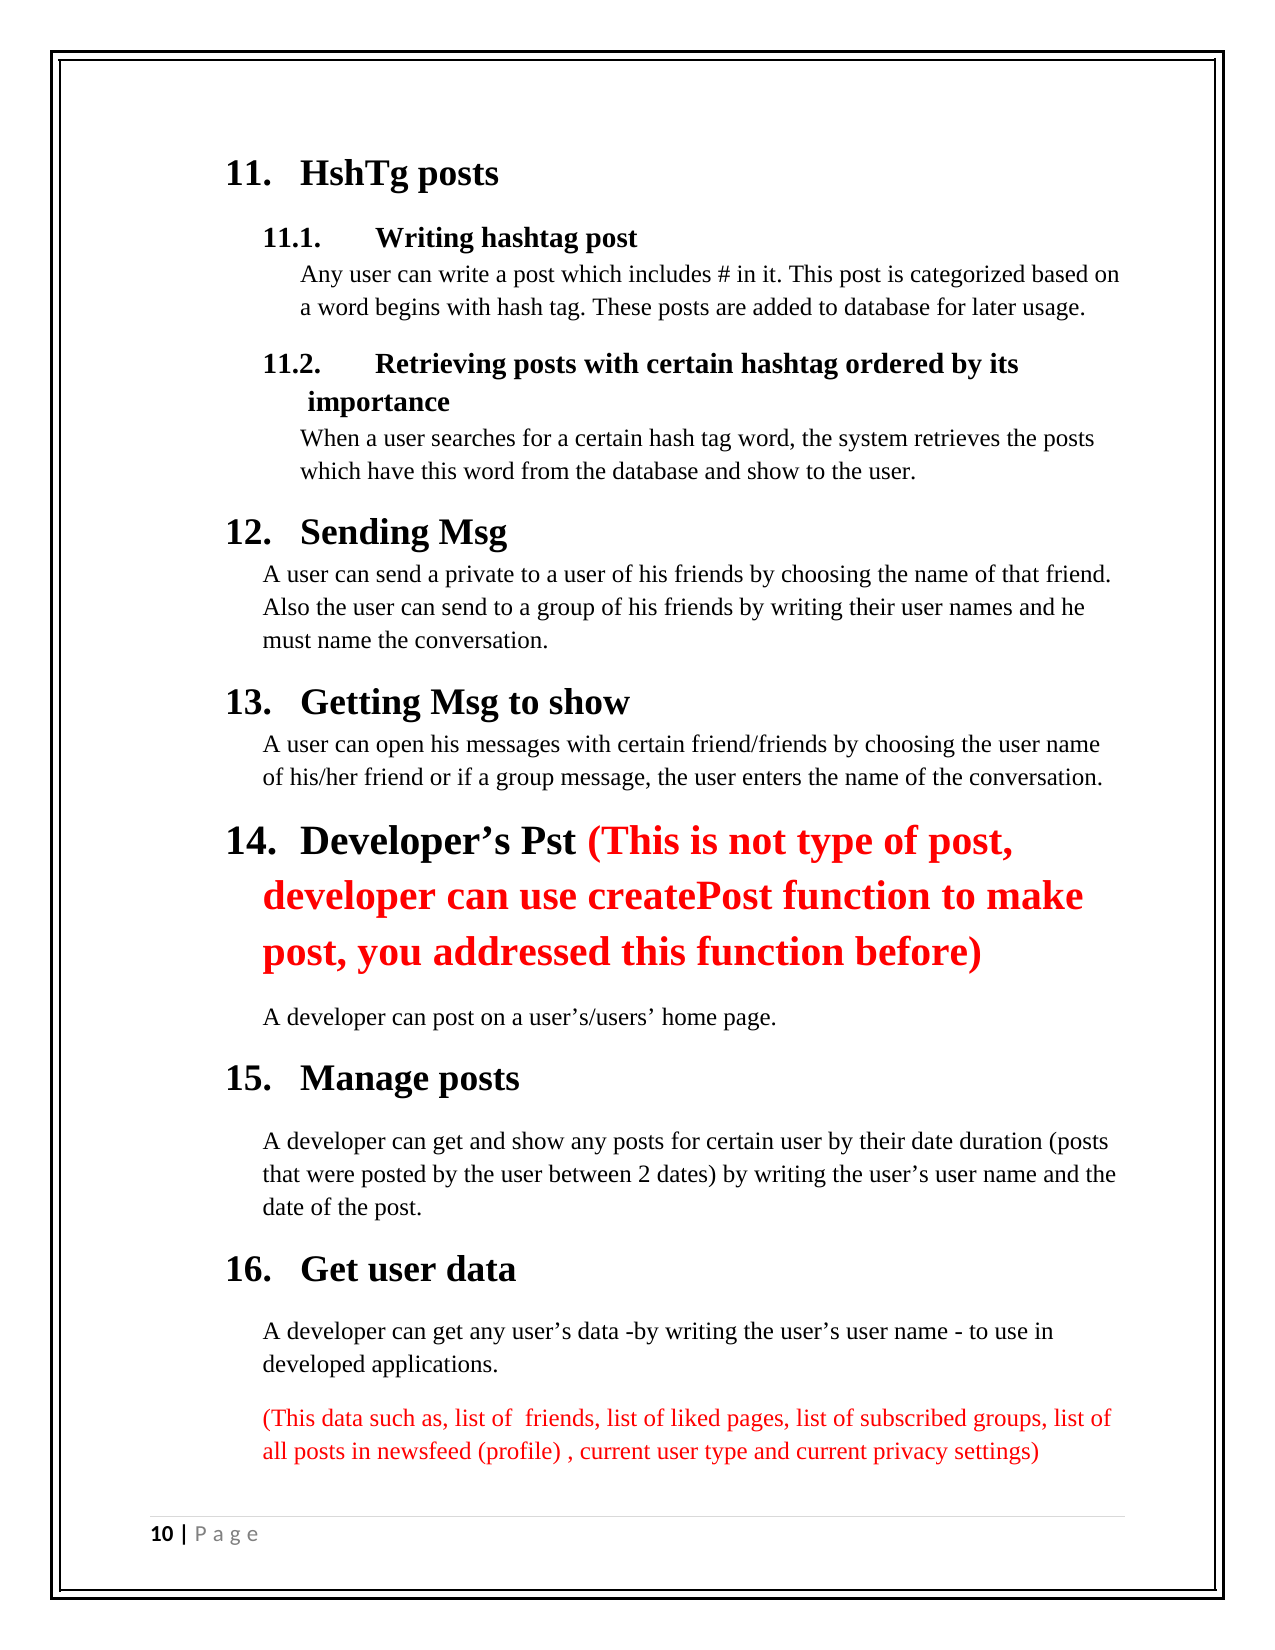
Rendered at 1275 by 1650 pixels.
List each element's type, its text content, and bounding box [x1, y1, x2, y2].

text A developer can get and show any posts for certain user by their date duration (posts that were posted by the user between 2 dates) by writing the user’s user name and the date of the post. [262, 1126, 1125, 1221]
text A user can open his messages with certain friend/friends by choosing the user name of his/her friend or if a group message, the user enters the name of the conversation. [262, 729, 1125, 791]
subtitle HshTg posts [225, 150, 1125, 193]
text Any user can write a post which includes # in it. This post is categorized based on a word begins with hash tag. These posts are added to database for later usage. [300, 259, 1125, 321]
list Developer’s Pst (This is not type of post, developer can use createPost function to make post, you addressed this function before) [225, 816, 1125, 974]
text (This data such as, list of friends, list of liked pages, list of subscribed groups, list of all posts in newsfeed (profile) , current user type and current privacy settings) [262, 1403, 1125, 1465]
list Get user data [225, 1246, 1125, 1289]
list Manage posts [225, 1056, 1125, 1099]
text When a user searches for a certain hash tag word, the system retrieves the posts which have this word from the database and show to the user. [300, 423, 1125, 485]
subtitle Sending Msg [225, 510, 1125, 553]
text A user can send a private to a user of his friends by choosing the name of that friend. Also the user can send to a group of his friends by writing their user names and he must name the conversation. [262, 559, 1125, 654]
subtitle Writing hashtag post [262, 220, 1125, 254]
text A developer can post on a user’s/users’ home page. [262, 1002, 1125, 1031]
subtitle Retrieving posts with certain hashtag ordered by its importance [262, 346, 1125, 418]
subtitle Getting Msg to show [225, 679, 1125, 722]
text A developer can get any user’s data -by writing the user’s user name - to use in developed applications. [262, 1316, 1125, 1378]
